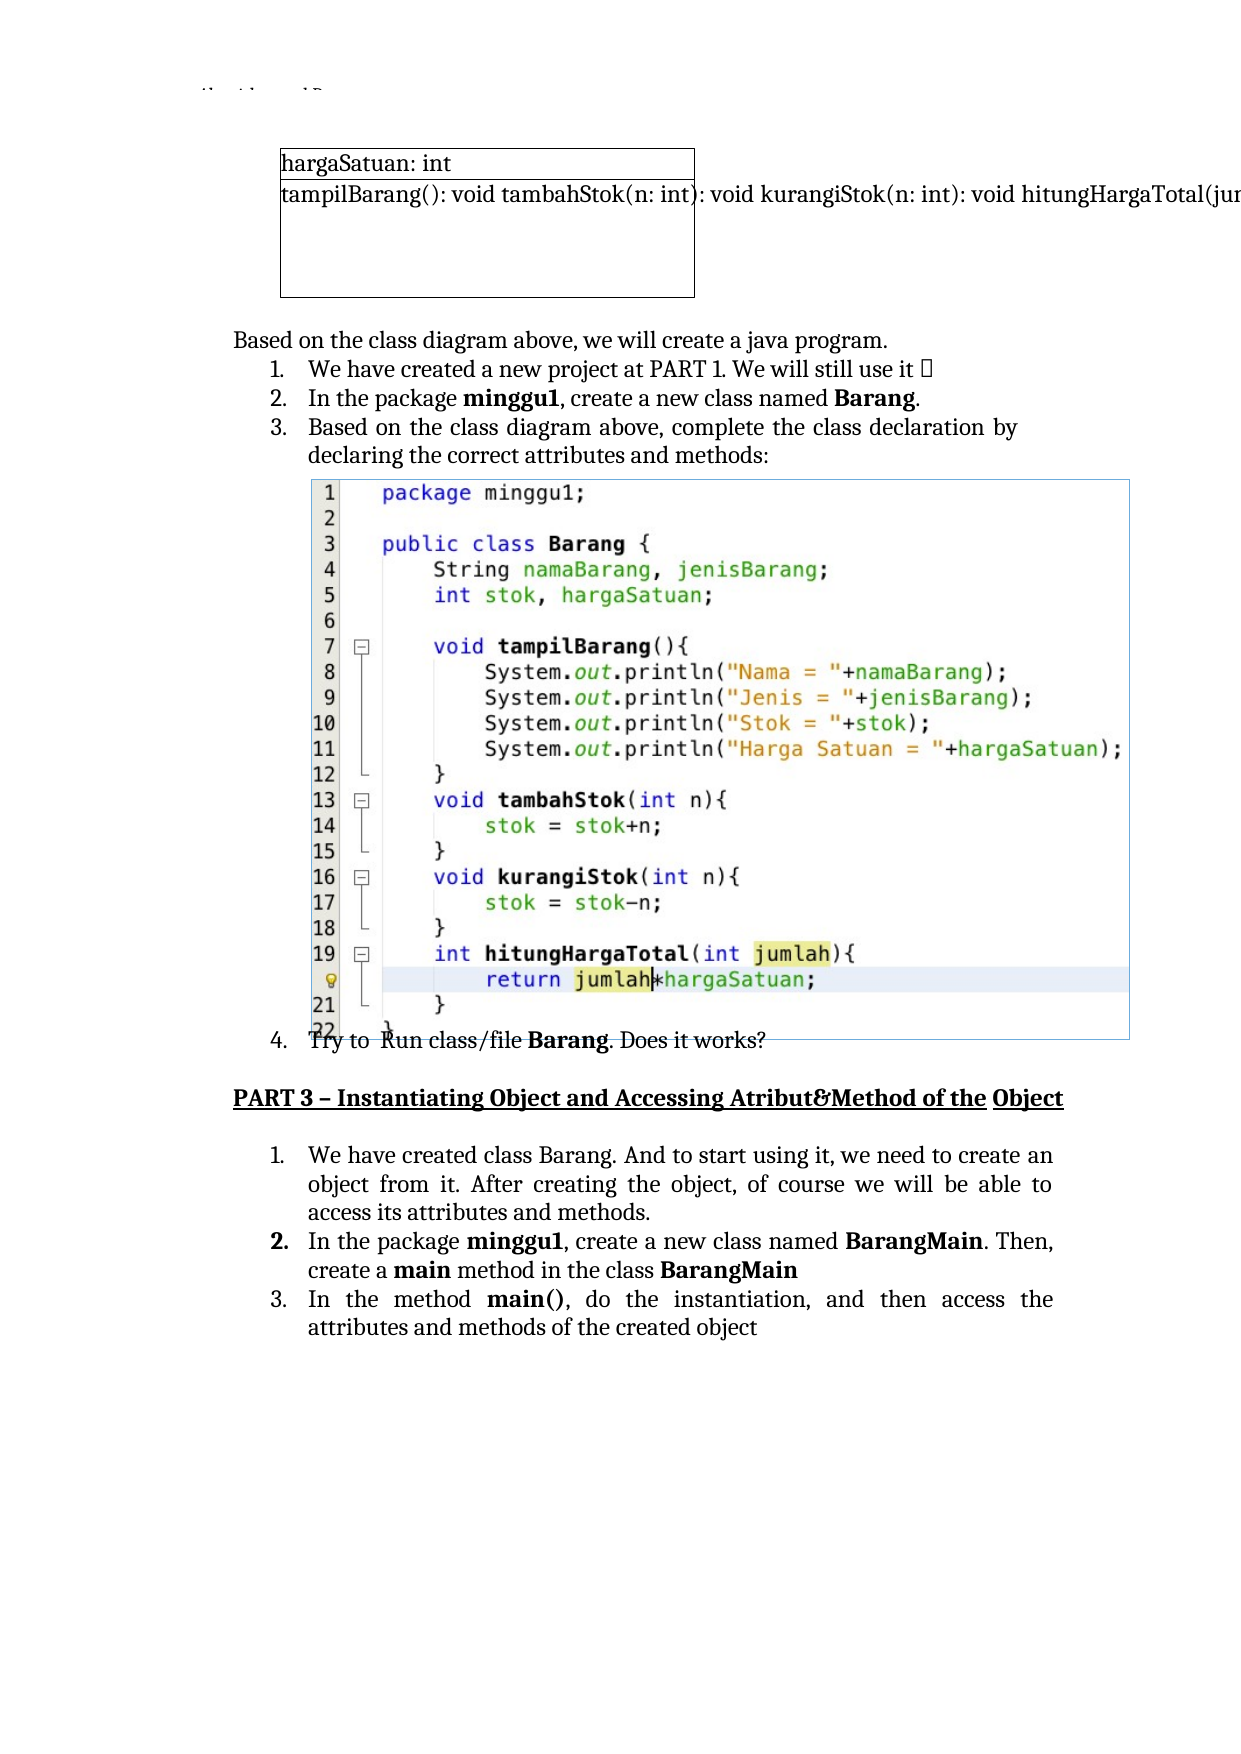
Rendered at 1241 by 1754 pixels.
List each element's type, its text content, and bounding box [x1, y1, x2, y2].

list In the package minggu1, create a new class named Barang. [270, 383, 1065, 413]
text Based on the class diagram above, we will create a java program. [233, 326, 1065, 354]
picture [312, 480, 1129, 1039]
list Try to Run class/file Barang. Does it works? [270, 1026, 1065, 1054]
list In the package minggu1, create a new class named BarangMain. Then, create a main method in the class BarangMain [270, 1227, 1053, 1284]
subtitle PART 3 – Instantiating Object and Accessing Atribut&Method of the Object [233, 1084, 1065, 1112]
list We have created class Barang. And to start using it, we need to create an object from it. After creating the object, of course we will be able to access its attributes and methods. [270, 1141, 1053, 1227]
list Based on the class diagram above, complete the class declaration by declaring the correct attributes and methods: [270, 413, 1053, 469]
list We have created a new project at PART 1. We will still use it  [270, 354, 1065, 383]
list In the method main(), do the instantiation, and then access the attributes and methods of the created object [270, 1285, 1053, 1342]
